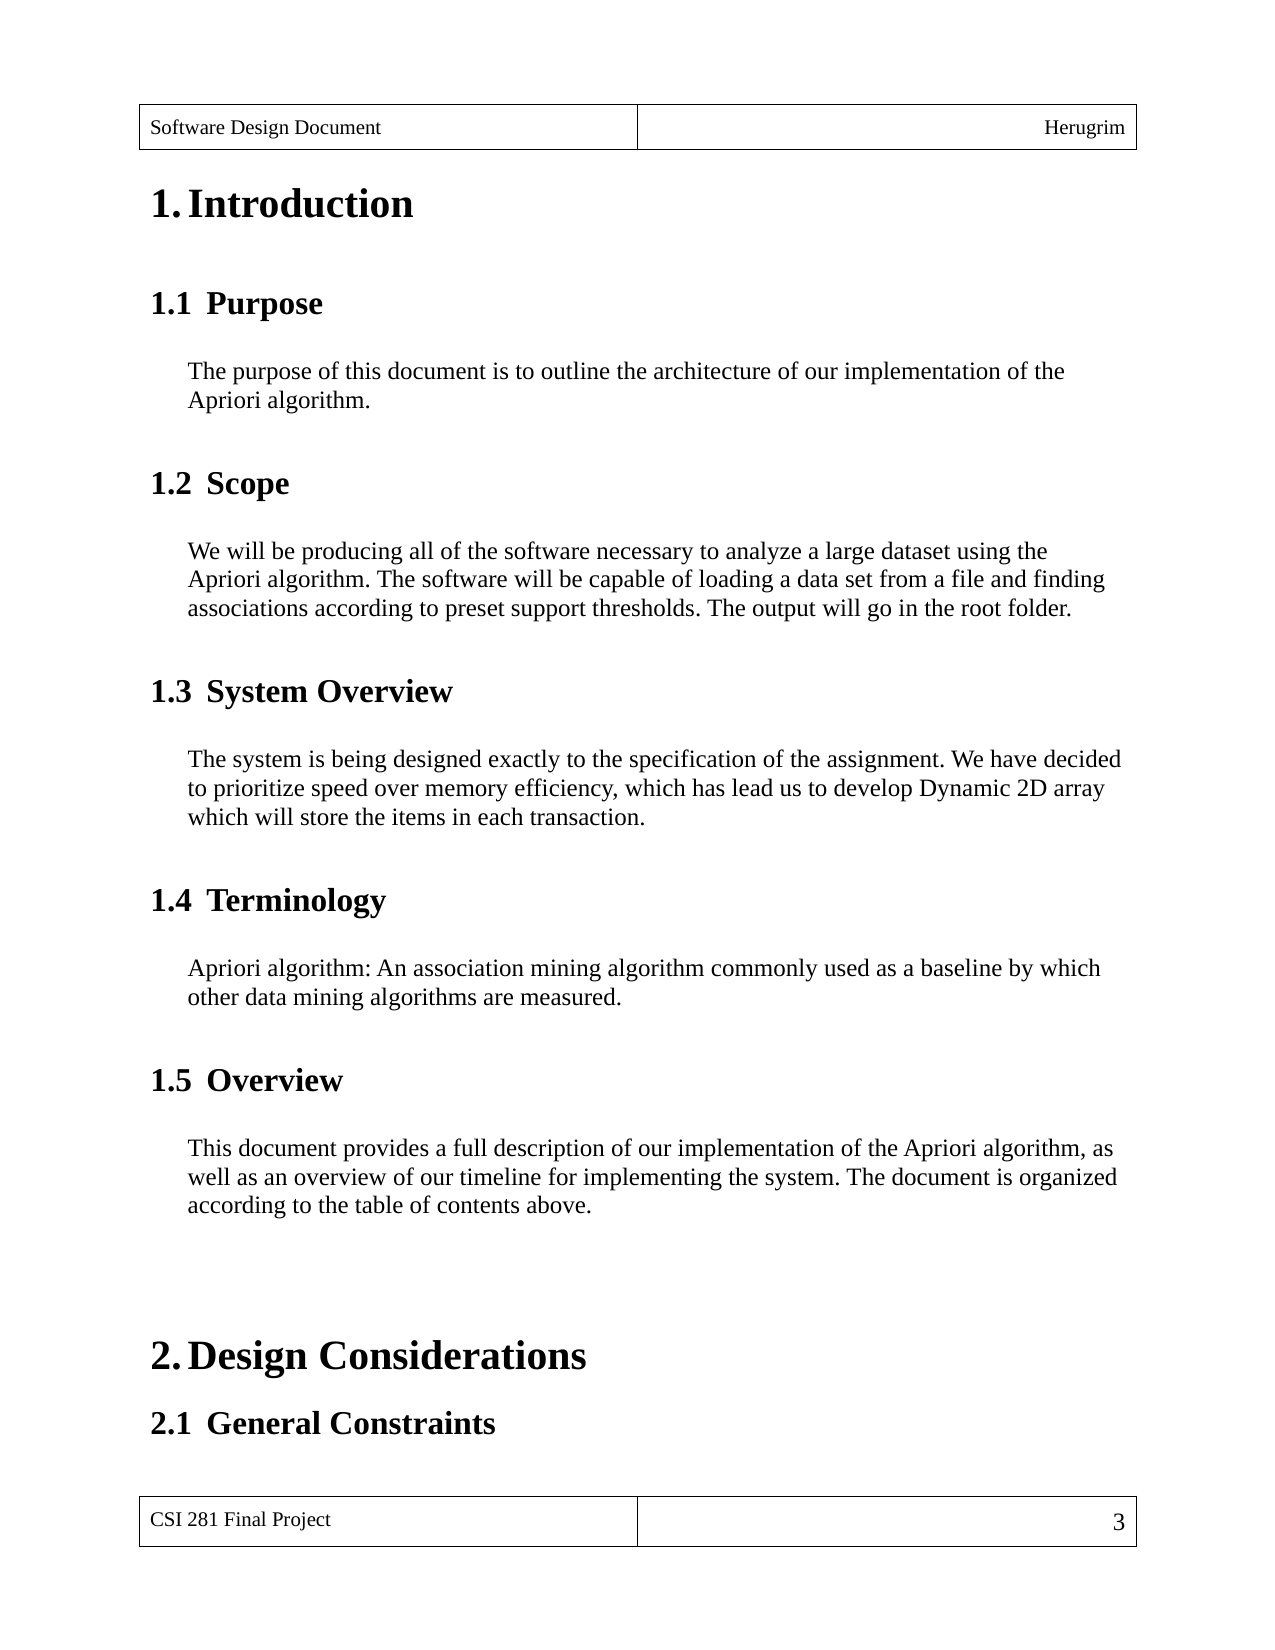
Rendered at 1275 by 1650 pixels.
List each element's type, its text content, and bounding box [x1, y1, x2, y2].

text The purpose of this document is to outline the architecture of our implementation of the Apriori algorithm. [187, 356, 1125, 413]
text Apriori algorithm: An association mining algorithm commonly used as a baseline by which other data mining algorithms are measured. [187, 953, 1125, 1011]
subtitle Introduction [150, 178, 1125, 226]
subtitle Overview [150, 1060, 1125, 1098]
subtitle General Constraints [150, 1403, 1125, 1442]
subtitle Terminology [150, 880, 1125, 919]
subtitle Purpose [150, 283, 1125, 321]
text The system is being designed exactly to the specification of the assignment. We have decided to prioritize speed over memory efficiency, which has lead us to develop Dynamic 2D array which will store the items in each transaction. [187, 744, 1125, 831]
subtitle Scope [150, 463, 1125, 501]
subtitle Design Considerations [150, 1331, 1125, 1378]
text We will be producing all of the software necessary to analyze a large dataset using the Apriori algorithm. The software will be capable of loading a data set from a file and finding associations according to preset support thresholds. The output will go in the root folder. [187, 536, 1125, 622]
subtitle System Overview [150, 672, 1125, 710]
